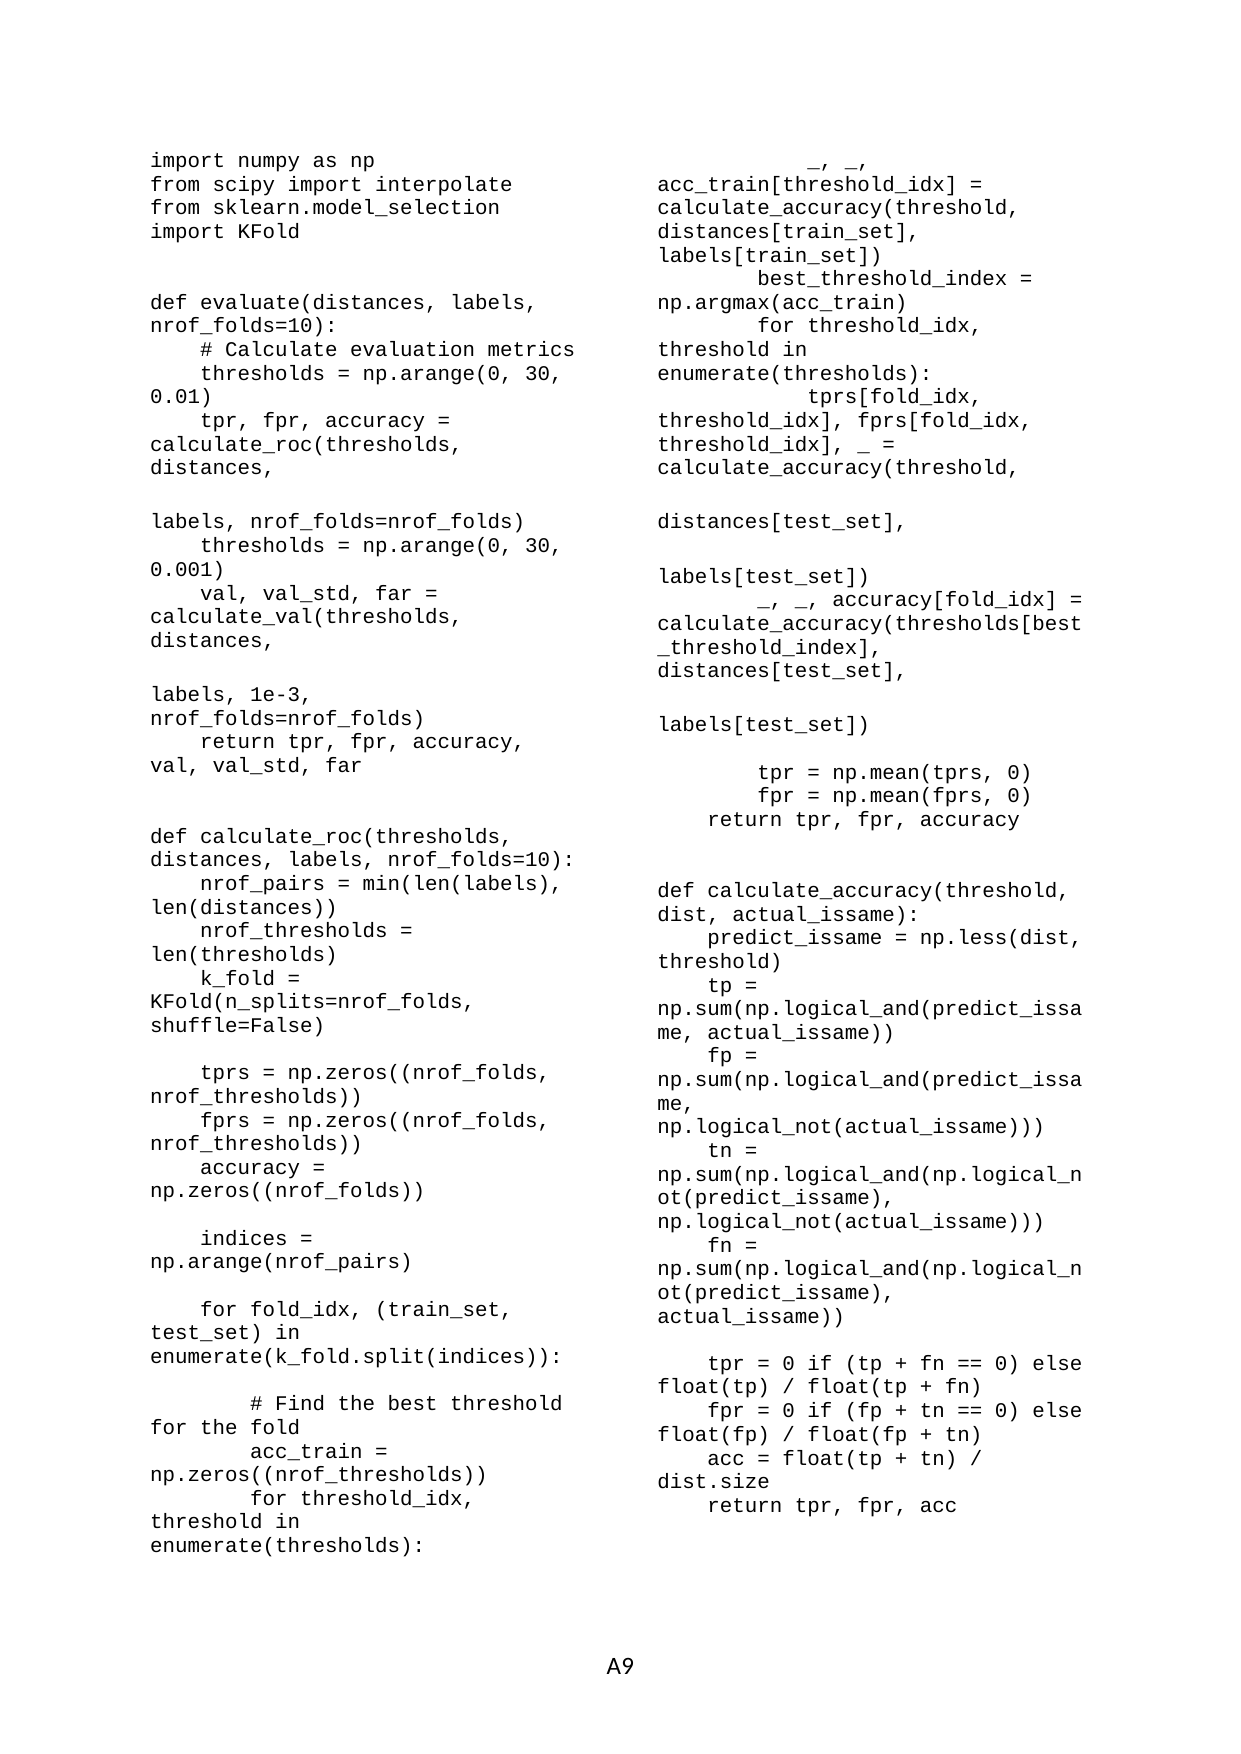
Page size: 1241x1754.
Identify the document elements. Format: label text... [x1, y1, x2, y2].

text thresholds = np.arange(0, 30, 0.001) [150, 535, 583, 582]
text _, _, accuracy[fold_idx] = calculate_accuracy(thresholds[best_threshold_index], distances[test_set], [657, 589, 1090, 684]
text indices = np.arange(nrof_pairs) [150, 1228, 583, 1275]
text fp = np.sum(np.logical_and(predict_issame, np.logical_not(actual_issame))) [657, 1046, 1090, 1140]
text return tpr, fpr, acc [657, 1495, 1090, 1518]
text return tpr, fpr, accuracy, val, val_std, far [150, 731, 583, 778]
text def calculate_accuracy(threshold, dist, actual_issame): [657, 880, 1090, 927]
text labels[test_set]) [657, 535, 1090, 589]
text labels[test_set]) [657, 684, 1090, 738]
text for fold_idx, (train_set, test_set) in enumerate(k_fold.split(indices)): [150, 1299, 583, 1370]
text val, val_std, far = calculate_val(thresholds, distances, [150, 582, 583, 653]
text acc = float(tp + tn) / dist.size [657, 1447, 1090, 1495]
text # Calculate evaluation metrics [150, 339, 583, 363]
text tpr = np.mean(tprs, 0) [657, 762, 1090, 785]
text fn = np.sum(np.logical_and(np.logical_not(predict_issame), actual_issame)) [657, 1235, 1090, 1329]
text fpr = 0 if (fp + tn == 0) else float(fp) / float(fp + tn) [657, 1400, 1090, 1447]
text fprs = np.zeros((nrof_folds, nrof_thresholds)) [150, 1109, 583, 1157]
text tn = np.sum(np.logical_and(np.logical_not(predict_issame), np.logical_not(actual_issame))) [657, 1140, 1090, 1235]
text for threshold_idx, threshold in enumerate(thresholds): [657, 316, 1090, 386]
text predict_issame = np.less(dist, threshold) [657, 927, 1090, 974]
text distances[test_set], [657, 481, 1090, 535]
text _, _, acc_train[threshold_idx] = calculate_accuracy(threshold, distances[train_set], labels[train_set]) [657, 150, 1090, 268]
text acc_train = np.zeros((nrof_thresholds)) [150, 1441, 583, 1488]
text accuracy = np.zeros((nrof_folds)) [150, 1157, 583, 1204]
text tprs = np.zeros((nrof_folds, nrof_thresholds)) [150, 1062, 583, 1109]
text k_fold = KFold(n_splits=nrof_folds, shuffle=False) [150, 968, 583, 1039]
text return tpr, fpr, accuracy [657, 809, 1090, 833]
text labels, 1e-3, nrof_folds=nrof_folds) [150, 653, 583, 731]
text def evaluate(distances, labels, nrof_folds=10): [150, 292, 583, 339]
text def calculate_roc(thresholds, distances, labels, nrof_folds=10): [150, 826, 583, 873]
text from scipy import interpolate [150, 174, 583, 197]
text tpr = 0 if (tp + fn == 0) else float(tp) / float(tp + fn) [657, 1353, 1090, 1400]
text nrof_thresholds = len(thresholds) [150, 920, 583, 968]
text tprs[fold_idx, threshold_idx], fprs[fold_idx, threshold_idx], _ = calculate_accuracy(threshold, [657, 386, 1090, 481]
text for threshold_idx, threshold in enumerate(thresholds): [150, 1488, 583, 1559]
text from sklearn.model_selection import KFold [150, 197, 583, 244]
text tpr, fpr, accuracy = calculate_roc(thresholds, distances, [150, 410, 583, 481]
text tp = np.sum(np.logical_and(predict_issame, actual_issame)) [657, 974, 1090, 1046]
text best_threshold_index = np.argmax(acc_train) [657, 268, 1090, 316]
text fpr = np.mean(fprs, 0) [657, 785, 1090, 809]
text # Find the best threshold for the fold [150, 1393, 583, 1441]
text thresholds = np.arange(0, 30, 0.01) [150, 363, 583, 410]
text labels, nrof_folds=nrof_folds) [150, 481, 583, 535]
text nrof_pairs = min(len(labels), len(distances)) [150, 873, 583, 920]
text import numpy as np [150, 150, 583, 174]
